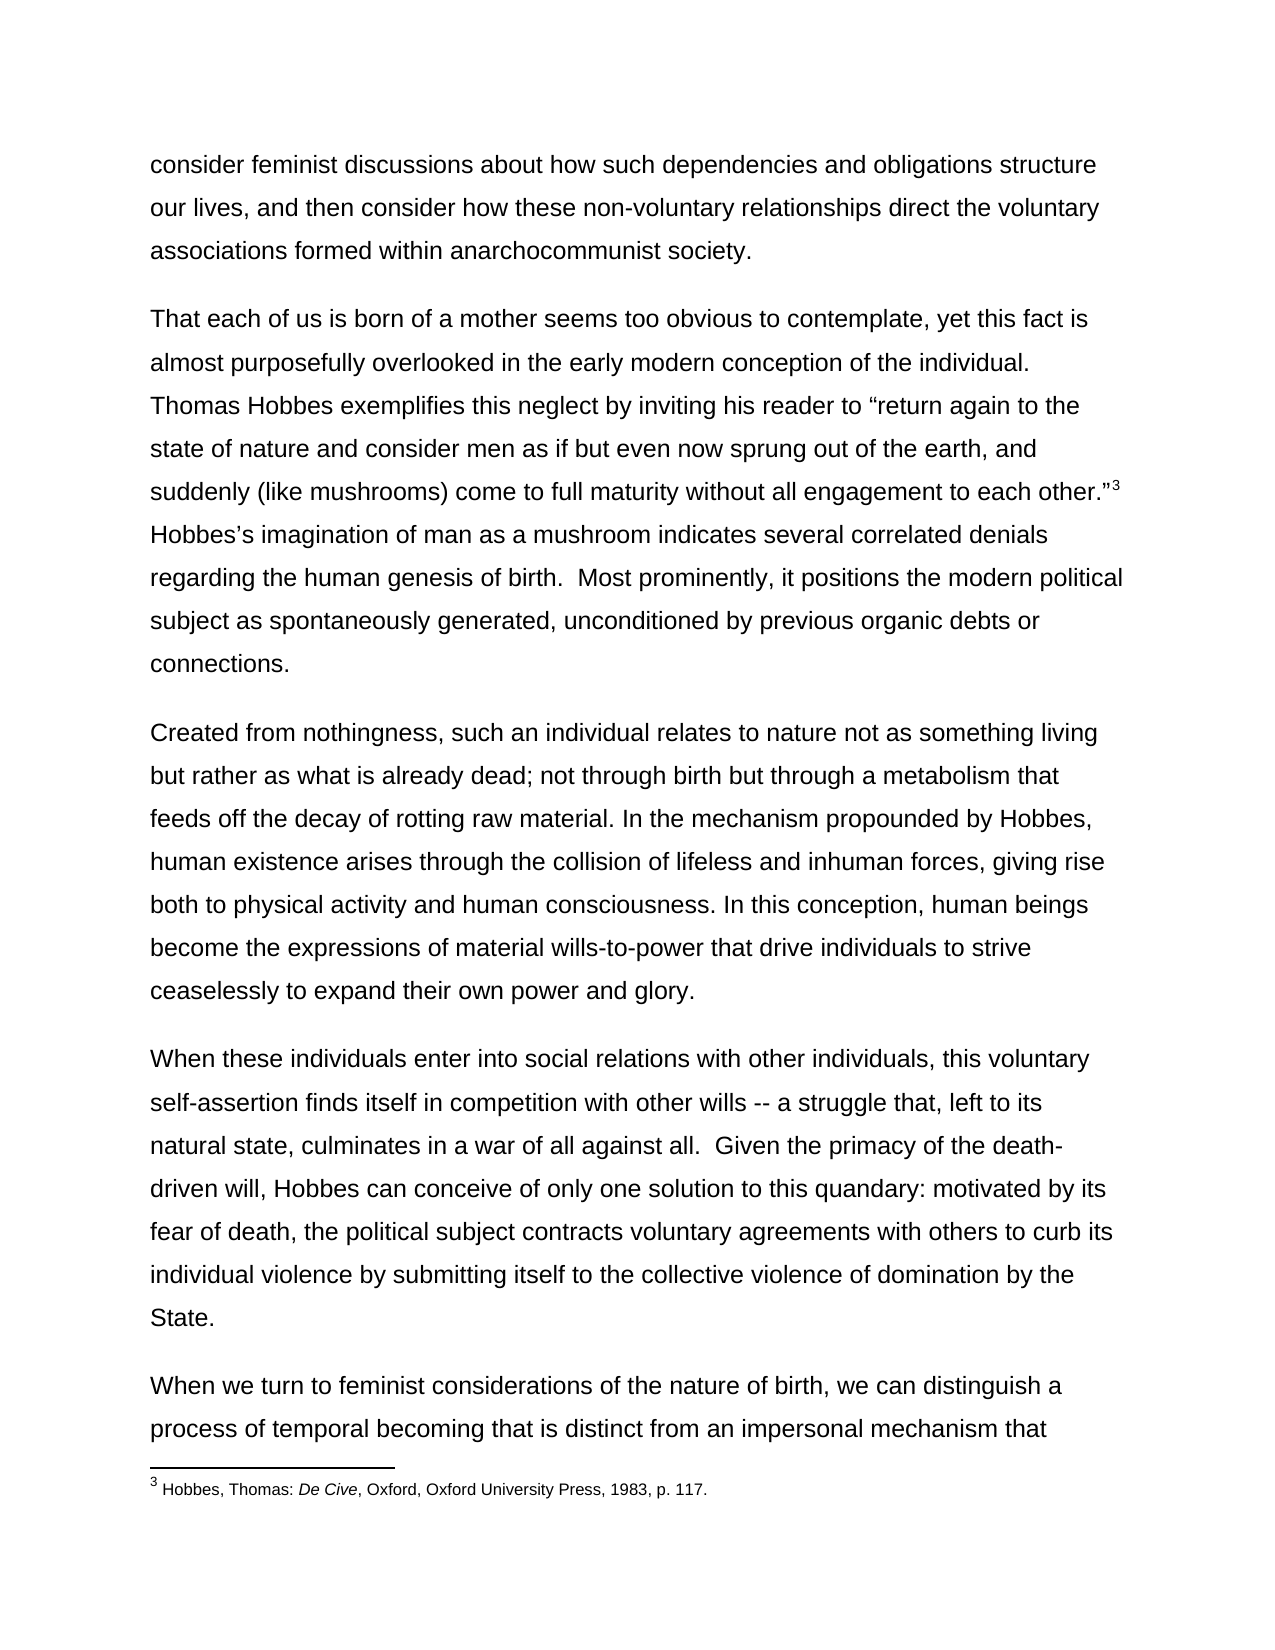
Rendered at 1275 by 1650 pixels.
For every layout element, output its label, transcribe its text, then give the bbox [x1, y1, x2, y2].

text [150, 150, 1125, 265]
text That each of us is born of a mother seems too obvious to contemplate, yet this fact is almost purposefully overlooked in the early modern conception of the individual. Thomas Hobbes exemplifies this neglect by inviting his reader to “return again to the state of nature and consider men as if but even now sprung out of the earth, and suddenly (like mushrooms) come to full maturity without all engagement to each other.” Hobbes’s imagination of man as a mushroom indicates several correlated denials regarding the human genesis of birth. Most prominently, it positions the modern political subject as spontaneously generated, unconditioned by previous organic debts or connections. [150, 304, 1125, 678]
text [150, 1371, 1125, 1443]
text Created from nothingness, such an individual relates to nature not as something living but rather as what is already dead; not through birth but through a metabolism that feeds off the decay of rotting raw material. In the mechanism propounded by Hobbes, human existence arises through the collision of lifeless and inhuman forces, giving rise both to physical activity and human consciousness. In this conception, human beings become the expressions of material wills-to-power that drive individuals to strive ceaselessly to expand their own power and glory. [150, 717, 1125, 1005]
text When these individuals enter into social relations with other individuals, this voluntary self-assertion finds itself in competition with other wills -- a struggle that, left to its natural state, culminates in a war of all against all. Given the primacy of the death-driven will, Hobbes can conceive of only one solution to this quandary: motivated by its fear of death, the political subject contracts voluntary agreements with others to curb its individual violence by submitting itself to the collective violence of domination by the State. [150, 1044, 1125, 1332]
